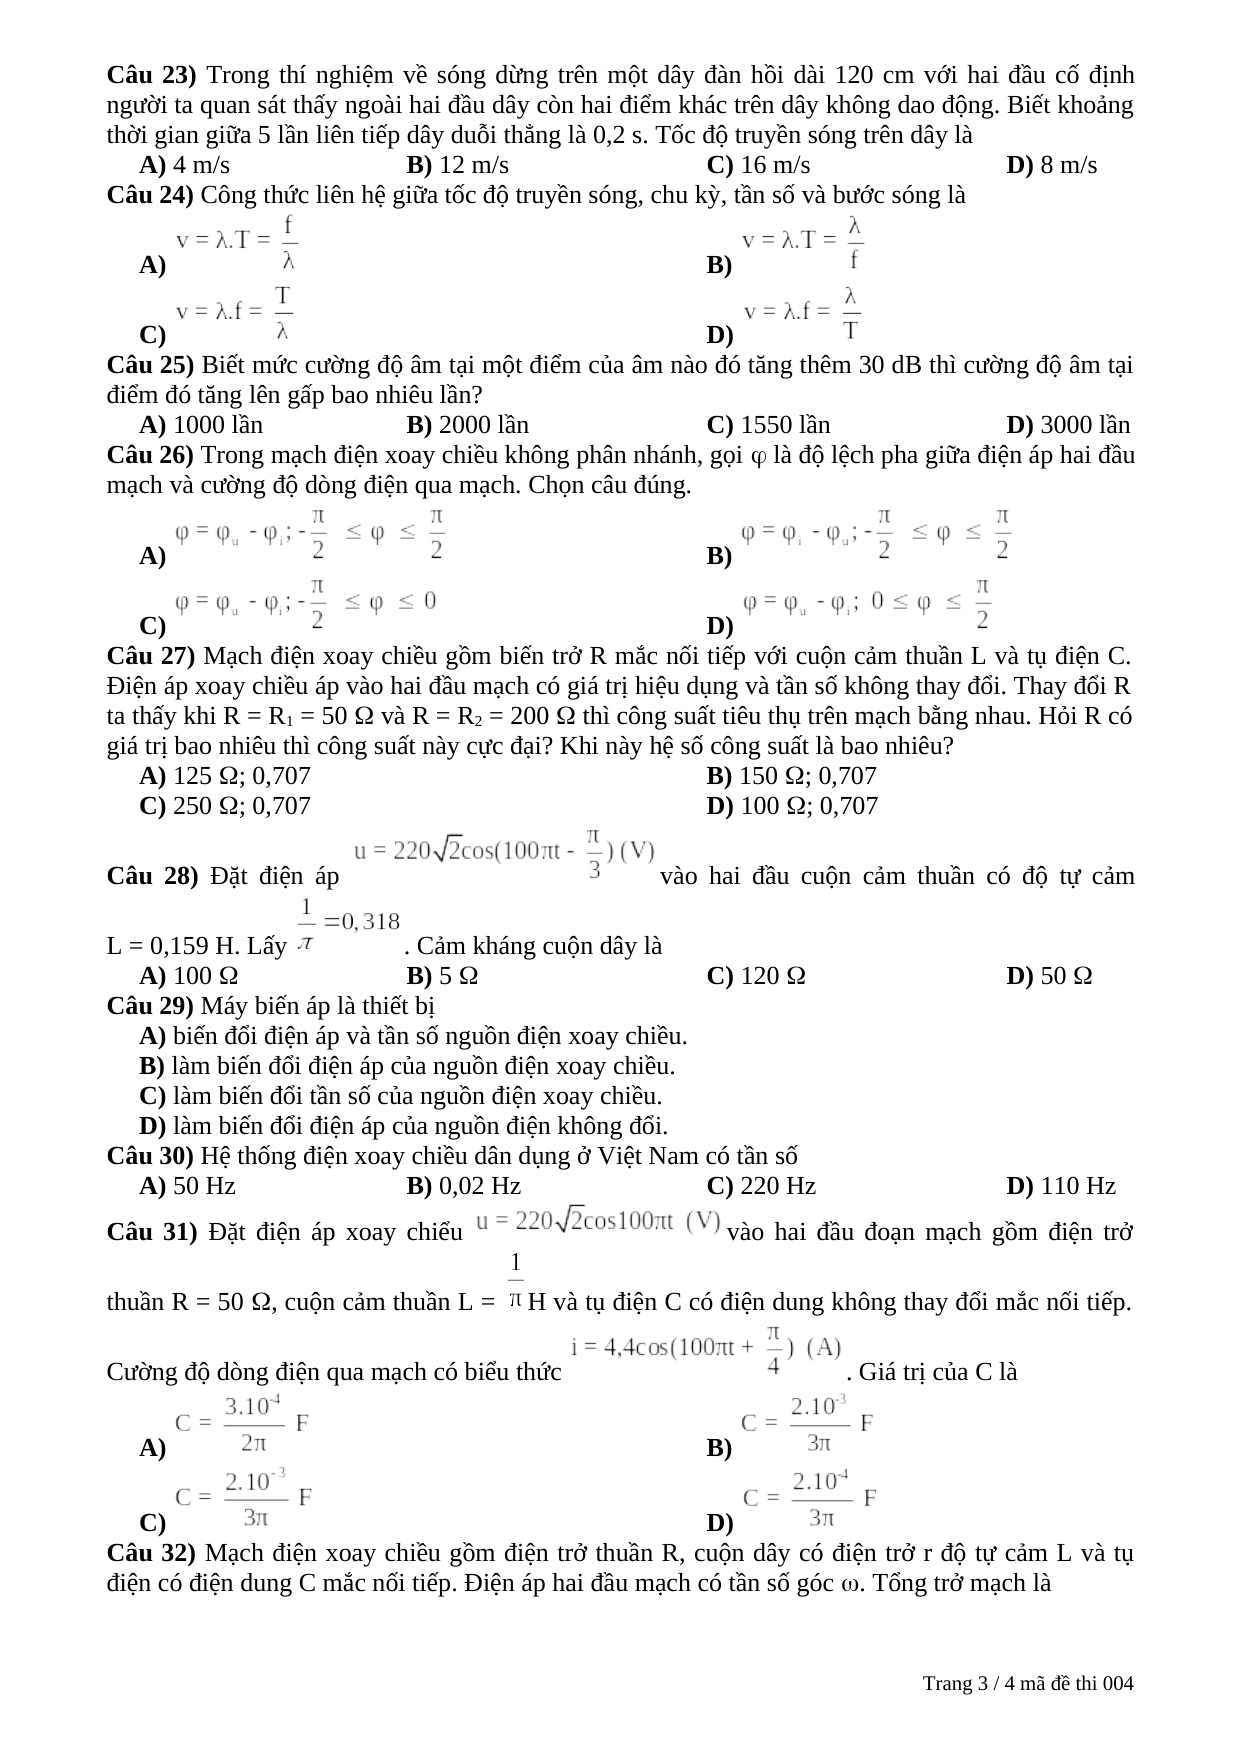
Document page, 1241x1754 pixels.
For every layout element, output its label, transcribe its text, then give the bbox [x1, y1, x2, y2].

text A) biến đổi điện áp và tần số nguồn điện xoay chiều. [106, 1020, 1134, 1050]
text Câu 24) Công thức liên hệ giữa tốc độ truyền sóng, chu kỳ, tần số và bước sóng là [106, 179, 1137, 209]
text Câu 25) Biết mức cường độ âm tại một điểm của âm nào đó tăng thêm 30 dB thì cường độ âm tại điểm đó tăng lên gấp bao nhiêu lần? [106, 349, 1137, 409]
text A) 100 B) 5 C) 120 D) 50 [106, 960, 1134, 990]
text A) B) [106, 209, 1134, 279]
text A) B) [106, 1386, 1134, 1462]
text C) làm biến đổi tần số của nguồn điện xoay chiều. [106, 1080, 1134, 1110]
text Câu 31) Đặt điện áp xoay chiểu vào hai đầu đoạn mạch gồm điện trở thuần R = 50 , cuộn cảm thuần L = H và tụ điện C có điện dung không thay đổi mắc nối tiếp. Cường độ dòng điện qua mạch có biểu thức . Giá trị của C là [106, 1200, 1134, 1386]
text A) 1000 lần B) 2000 lần C) 1550 lần D) 3000 lần [106, 409, 1134, 439]
text C) D) [106, 570, 1134, 640]
text C) D) [106, 279, 1134, 349]
text A) 4 m/s B) 12 m/s C) 16 m/s D) 8 m/s [106, 149, 1134, 179]
text A) 50 Hz B) 0,02 Hz C) 220 Hz D) 110 Hz [106, 1170, 1134, 1200]
text A) B) [106, 499, 1134, 570]
text C) 250 ; 0,707 D) 100 ; 0,707 [106, 790, 1134, 820]
text C) D) [106, 1462, 1134, 1537]
text Câu 30) Hệ thống điện xoay chiều dân dụng ở Việt Nam có tần số [106, 1140, 1137, 1170]
text Câu 32) Mạch điện xoay chiều gồm điện trở thuần R, cuộn dây có điện trở r độ tự cảm L và tụ điện có điện dung C mắc nối tiếp. Điện áp hai đầu mạch có tần số góc . Tổng trở mạch là [106, 1537, 1137, 1597]
text Câu 27) Mạch điện xoay chiều gồm biến trở R mắc nối tiếp với cuộn cảm thuần L và tụ điện C. Điện áp xoay chiều áp vào hai đầu mạch có giá trị hiệu dụng và tần số không thay đổi. Thay đổi R ta thấy khi R = R1 = 50 và R = R2 = 200 thì công suất tiêu thụ trên mạch bằng nhau. Hỏi R có giá trị bao nhiêu thì công suất này cực đại? Khi này hệ số công suất là bao nhiêu? [106, 640, 1134, 760]
text Câu 29) Máy biến áp là thiết bị [106, 990, 1134, 1020]
text Câu 23) Trong thí nghiệm về sóng dừng trên một dây đàn hồi dài 120 cm với hai đầu cố định người ta quan sát thấy ngoài hai đầu dây còn hai điểm khác trên dây không dao động. Biết khoảng thời gian giữa 5 lần liên tiếp dây duỗi thẳng là 0,2 s. Tốc độ truyền sóng trên dây là [106, 59, 1137, 149]
text B) làm biến đổi điện áp của nguồn điện xoay chiều. [106, 1050, 1134, 1080]
text D) làm biến đổi điện áp của nguồn điện không đổi. [106, 1110, 1134, 1140]
text Câu 28) Đặt điện áp vào hai đầu cuộn cảm thuần có độ tự cảm L = 0,159 H. Lấy . Cảm kháng cuộn dây là [106, 820, 1137, 960]
text A) 125 ; 0,707 B) 150 ; 0,707 [106, 760, 1134, 790]
text Câu 26) Trong mạch điện xoay chiều không phân nhánh, gọi là độ lệch pha giữa điện áp hai đầu mạch và cường độ dòng điện qua mạch. Chọn câu đúng. [106, 439, 1137, 499]
